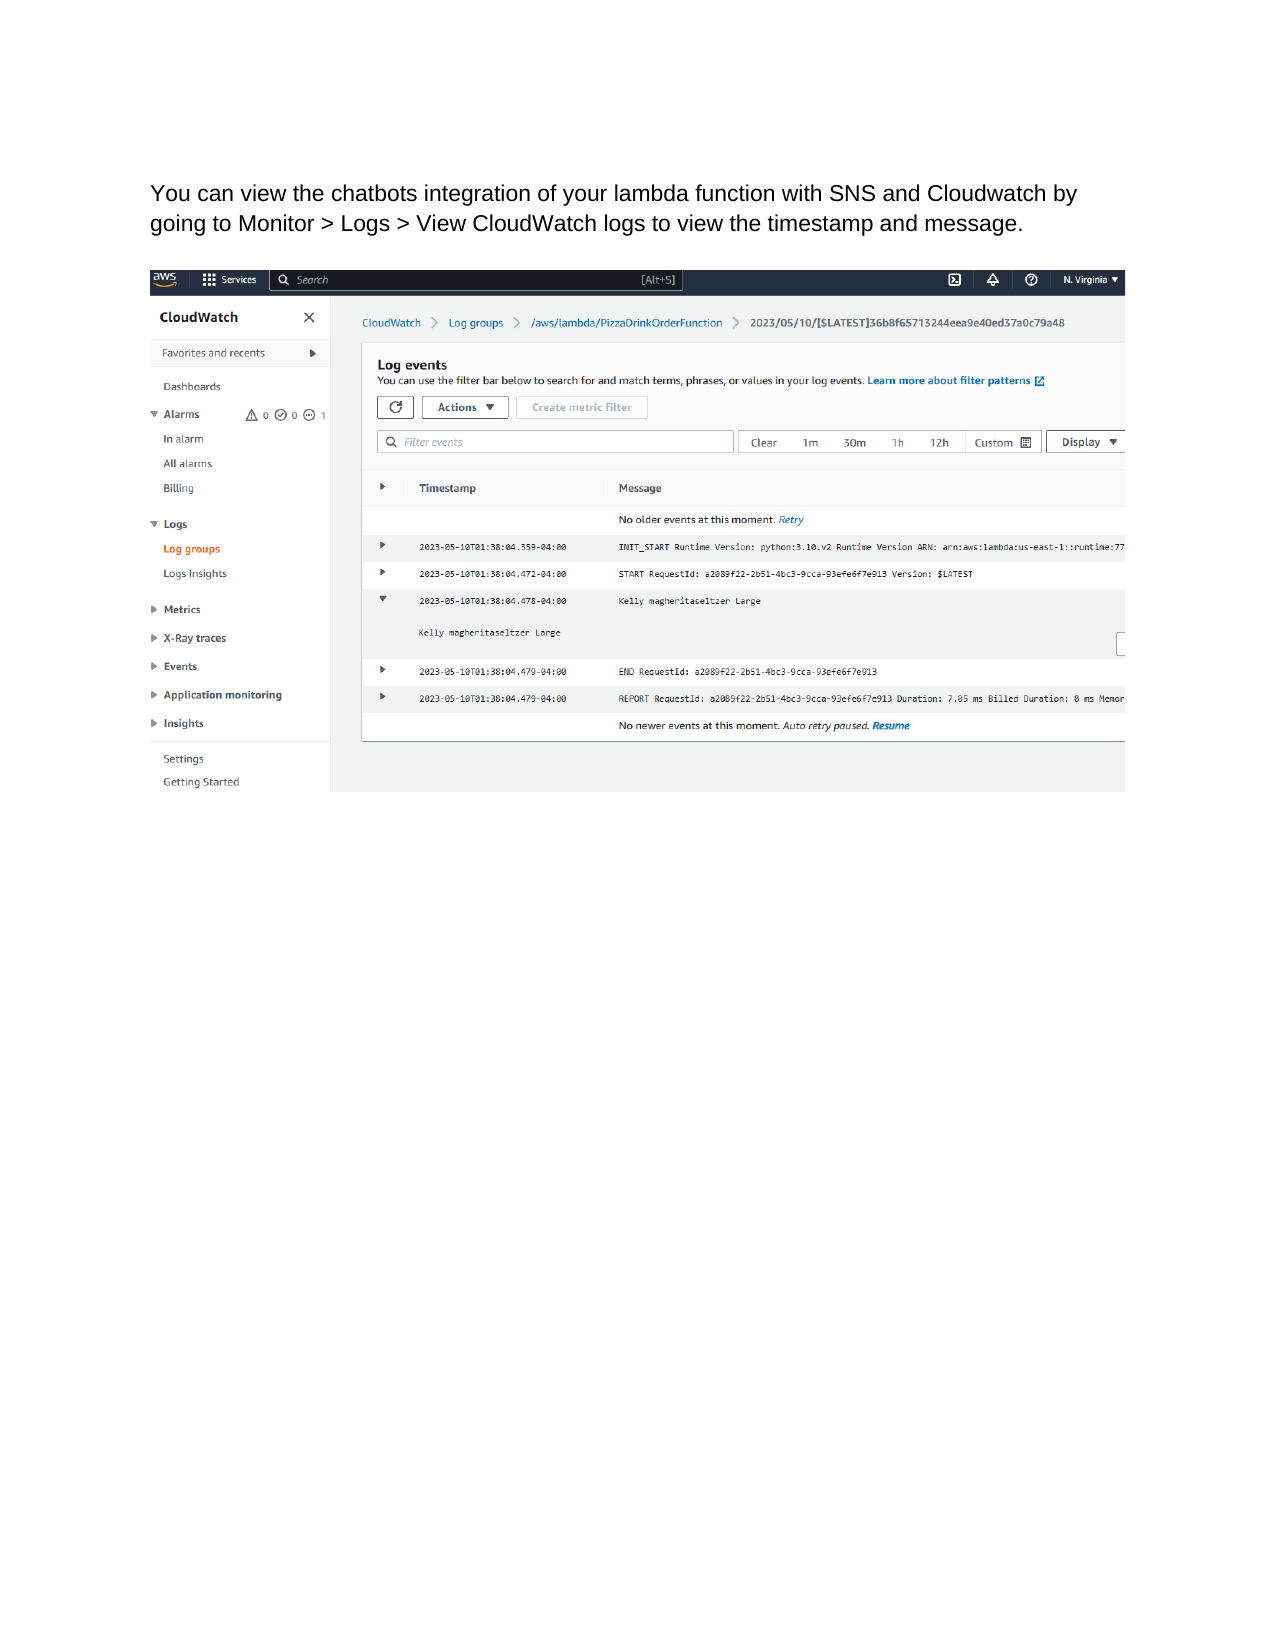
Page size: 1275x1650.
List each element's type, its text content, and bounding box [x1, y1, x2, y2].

text You can view the chatbots integration of your lambda function with SNS and Cloudwatch by going to Monitor > Logs > View CloudWatch logs to view the timestamp and message. [150, 180, 1125, 237]
picture [150, 270, 1125, 792]
